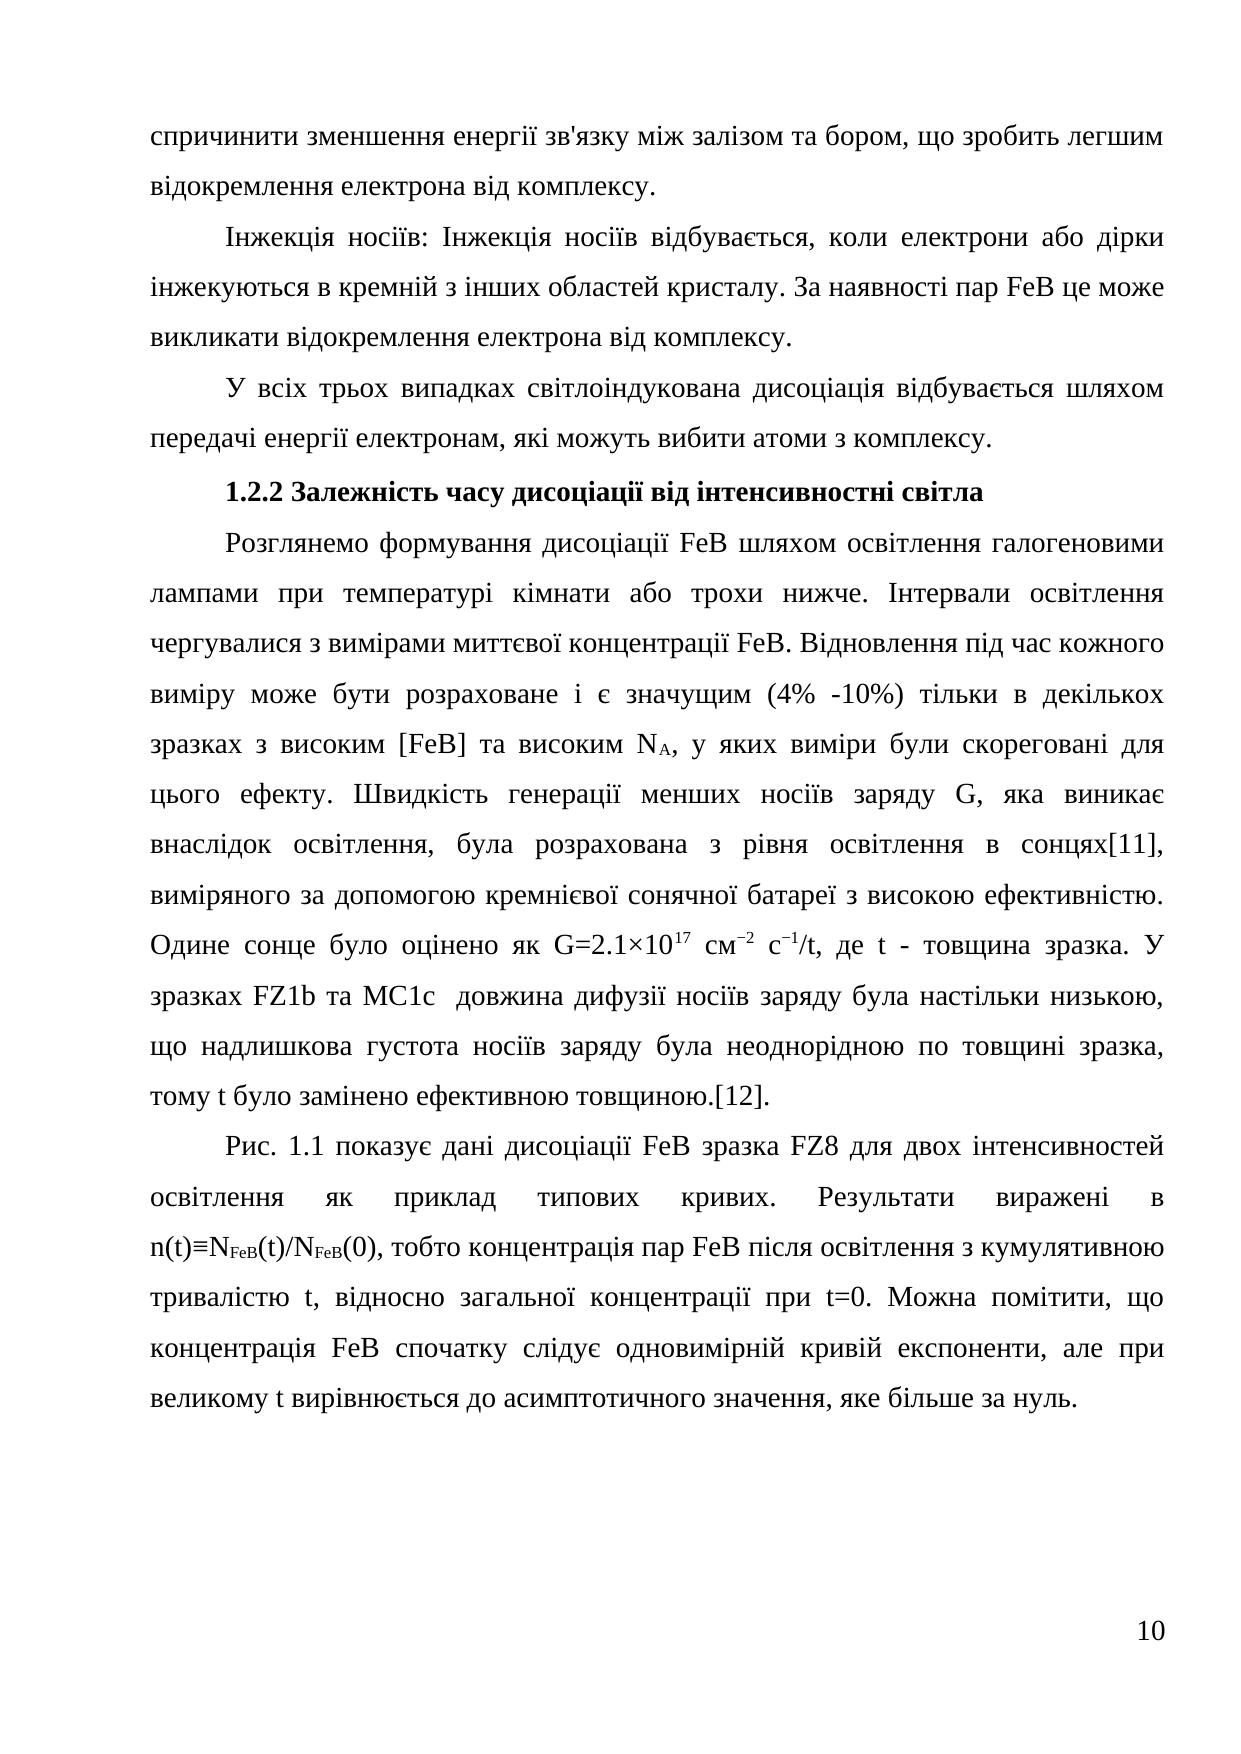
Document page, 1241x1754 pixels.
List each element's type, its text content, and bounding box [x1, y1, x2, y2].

text Інжекція носіїв: Інжекція носіїв відбувається, коли електрони або дірки інжекуються в кремній з інших областей кристалу. За наявності пар FeB це може викликати відокремлення електрона від комплексу. [150, 219, 1165, 353]
text Розглянемо формування дисоціації FeB шляхом освітлення галогеновими лампами при температурі кімнати або трохи нижче. Інтервали освітлення чергувалися з вимірами миттєвої концентрації FeB. Відновлення під час кожного виміру може бути розраховане і є значущим (4% -10%) тільки в декількох зразках з високим [FeB] та високим NA, у яких виміри були скореговані для цього ефекту. Швидкість генерації менших носіїв заряду G, яка виникає внаслідок освітлення, була розрахована з рівня освітлення в сонцях[11], виміряного за допомогою кремнієвої сонячної батареї з високою ефективністю. Одине сонце було оцінено як G=2.1×1017 см−2 с−1/t, де t - товщина зразка. У зразках FZ1b та MC1c довжина дифузії носіїв заряду була настільки низькою, що надлишкова густота носіїв заряду була неоднорідною по товщині зразка, тому t було замінено ефективною товщиною.[12]. [150, 525, 1165, 1112]
subtitle 1.2.2 Залежність часу дисоціації від інтенсивностні світла [150, 474, 1165, 508]
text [150, 118, 1165, 202]
text У всіх трьох випадках світлоіндукована дисоціація відбувається шляхом передачі енергії електронам, які можуть вибити атоми з комплексу. [150, 370, 1165, 453]
text Рис. 1.1 показує дані дисоціації FeB зразка FZ8 для двох інтенсивностей освітлення як приклад типових кривих. Результати виражені в n(t)≡NFeB(t)/NFeB(0), тобто концентрація пар FeB після освітлення з кумулятивною тривалістю t, відносно загальної концентрації при t=0. Можна помітити, що концентрація FeB спочатку слідує одновимірній кривій експоненти, але при великому t вирівнюється до асимптотичного значення, яке більше за нуль. [150, 1128, 1165, 1414]
